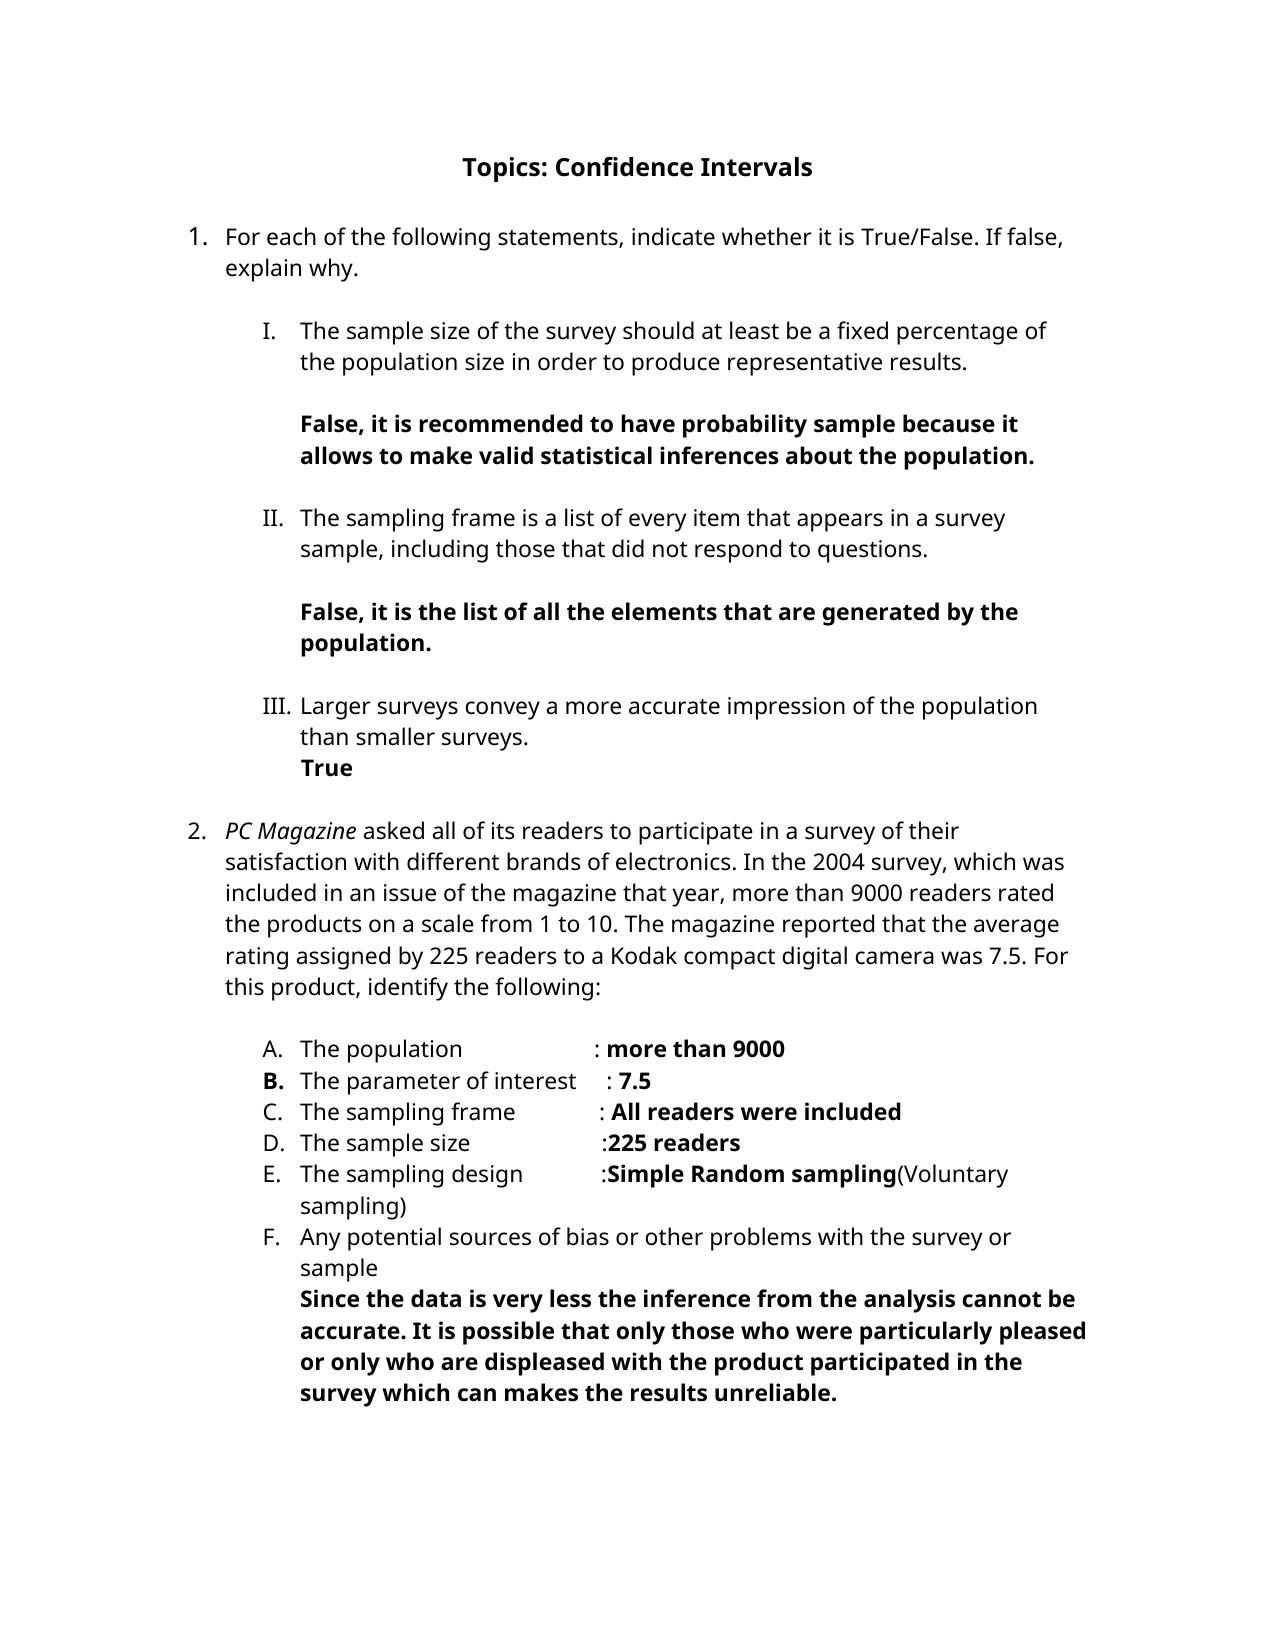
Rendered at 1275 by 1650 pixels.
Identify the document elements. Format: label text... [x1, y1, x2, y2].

list The sampling frame is a list of every item that appears in a survey sample, including those that did not respond to questions. [262, 502, 1087, 565]
list Any potential sources of bias or other problems with the survey or sample [262, 1221, 1087, 1283]
list The sample size of the survey should at least be a fixed percentage of the population size in order to produce representative results. [262, 315, 1087, 377]
list Larger surveys convey a more accurate impression of the population than smaller surveys. [262, 690, 1087, 752]
list The sample size :225 readers [262, 1127, 1087, 1158]
list The sampling design :Simple Random sampling(Voluntary sampling) [262, 1158, 1087, 1221]
text False, it is recommended to have probability sample because it allows to make valid statistical inferences about the population. [300, 408, 1087, 471]
text True [187, 752, 1087, 783]
list The population : more than 9000 [262, 1033, 1087, 1065]
list The sampling frame : All readers were included [262, 1096, 1087, 1127]
text Topics: Confidence Intervals [187, 150, 1087, 184]
list PC Magazine asked all of its readers to participate in a survey of their satisfaction with different brands of electronics. In the 2004 survey, which was included in an issue of the magazine that year, more than 9000 readers rated the products on a scale from 1 to 10. The magazine reported that the average rating assigned by 225 readers to a Kodak compact digital camera was 7.5. For this product, identify the following: [187, 815, 1087, 1002]
list For each of the following statements, indicate whether it is True/False. If false, explain why. [187, 218, 1087, 283]
list The parameter of interest : 7.5 [262, 1065, 1087, 1096]
text Since the data is very less the inference from the analysis cannot be accurate. It is possible that only those who were particularly pleased or only who are displeased with the product participated in the survey which can makes the results unreliable. [300, 1283, 1087, 1408]
text False, it is the list of all the elements that are generated by the population. [300, 596, 1087, 658]
